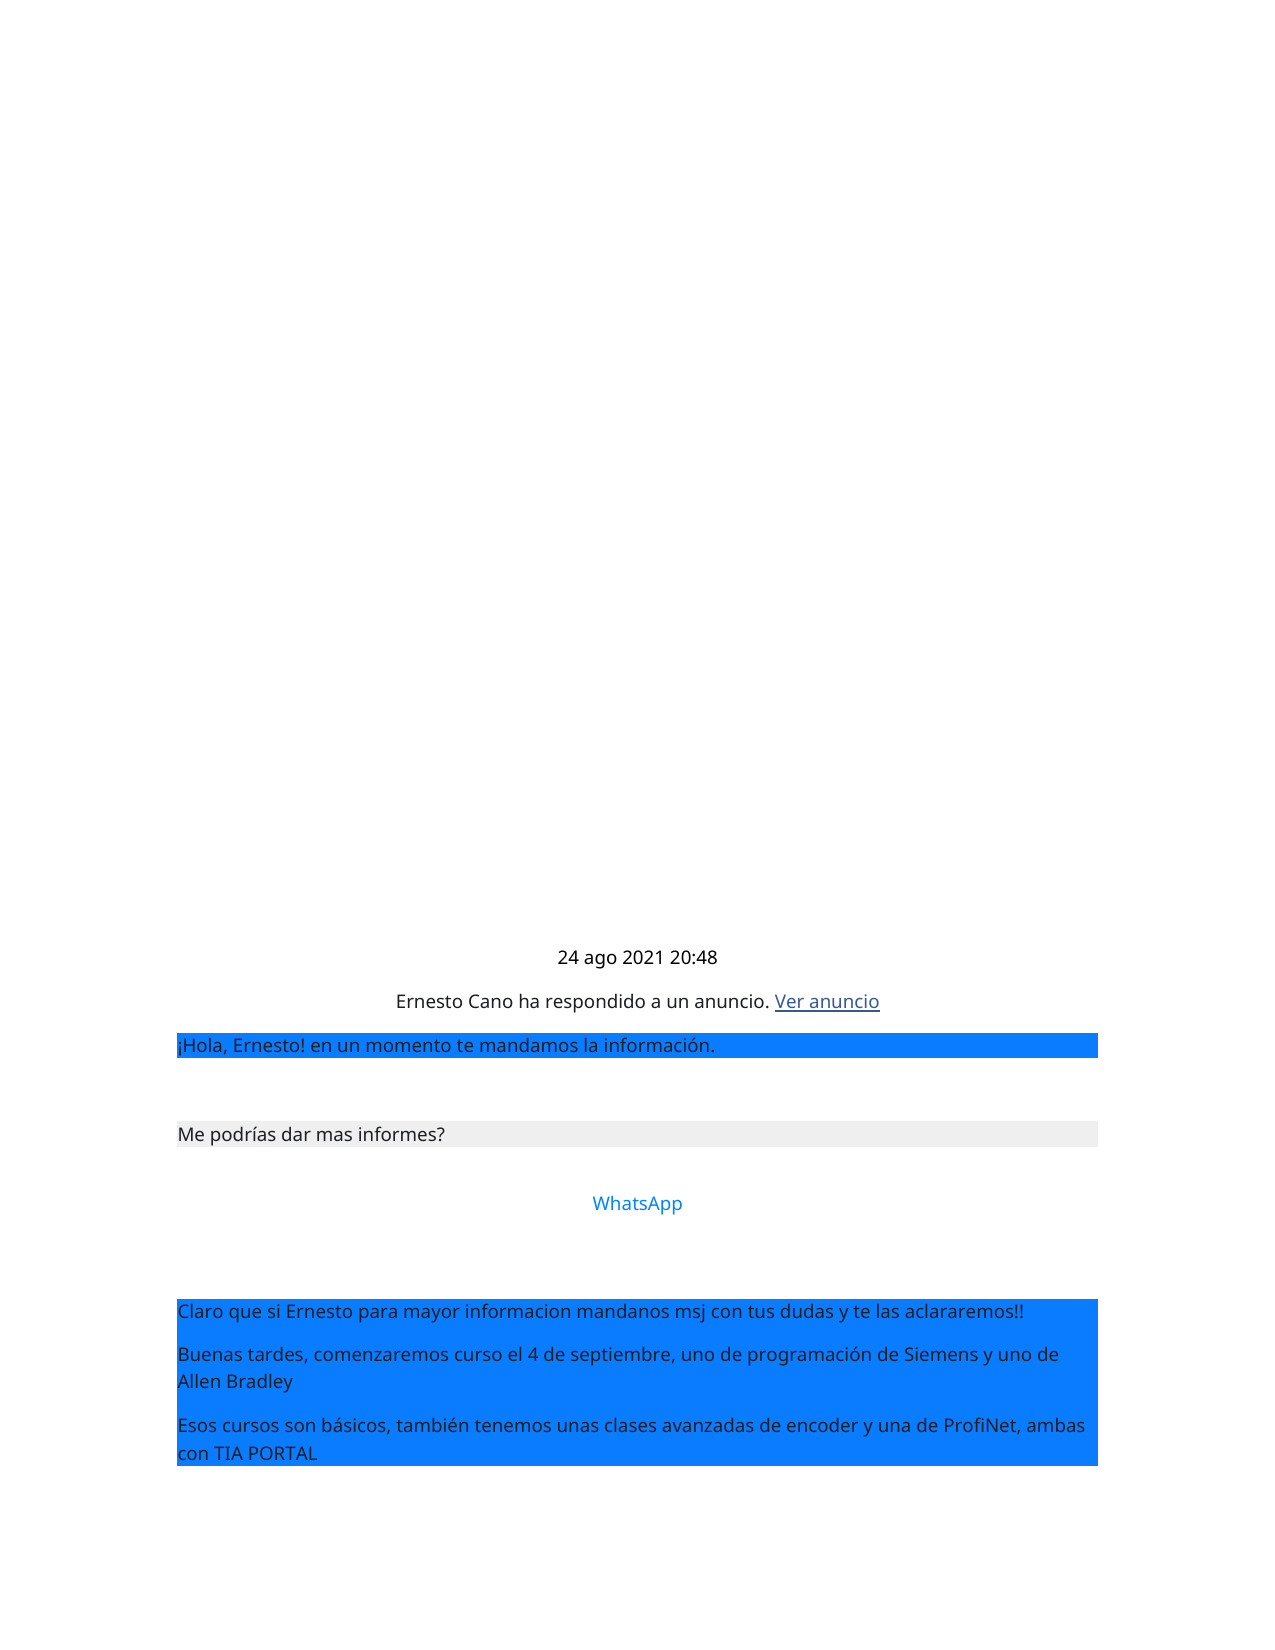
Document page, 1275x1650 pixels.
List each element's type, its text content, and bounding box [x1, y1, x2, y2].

text Ernesto Cano ha respondido a un anuncio. Ver anuncio [177, 989, 1098, 1014]
text ¡Hola, Ernesto! en un momento te mandamos la información. [177, 1033, 1098, 1058]
text 24 ago 2021 20:48 [177, 944, 1098, 970]
text Buenas tardes, comenzaremos curso el 4 de septiembre, uno de programación de Siemens y uno de Allen Bradley [177, 1341, 1098, 1394]
text Esos cursos son básicos, también tenemos unas clases avanzadas de encoder y una de ProfiNet, ambas con TIA PORTAL [177, 1412, 1098, 1466]
text Me podrías dar mas informes? [177, 1121, 1098, 1147]
text WhatsApp [177, 1165, 1098, 1215]
text Claro que si Ernesto para mayor informacion mandanos msj con tus dudas y te las aclararemos!! [177, 1299, 1098, 1324]
